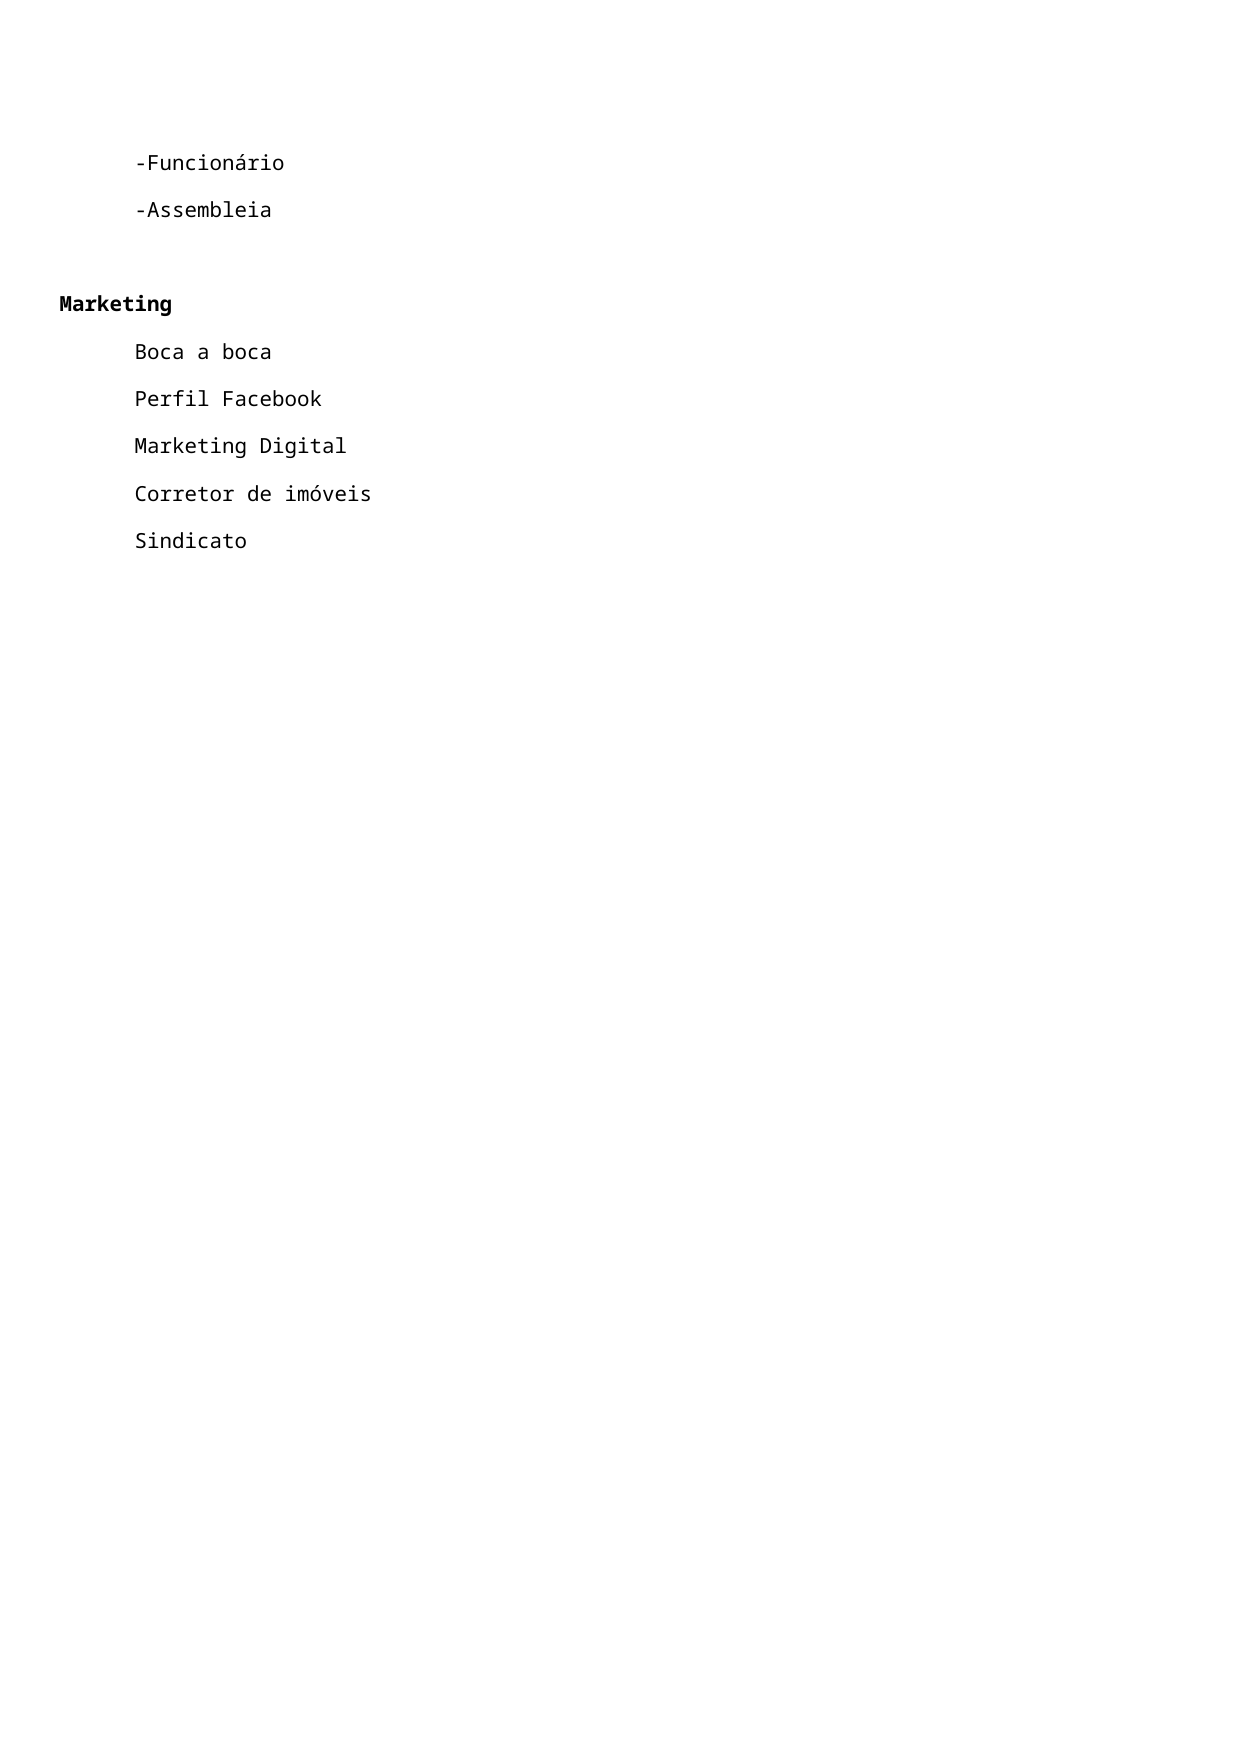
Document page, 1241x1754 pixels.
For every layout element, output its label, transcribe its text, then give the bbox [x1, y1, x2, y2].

text -Assembleia [59, 195, 1181, 223]
text Marketing Digital [59, 431, 1181, 460]
text Boca a boca [59, 337, 1181, 365]
text Corretor de imóveis [59, 479, 1181, 507]
text Marketing [59, 289, 1181, 318]
text Perfil Facebook [59, 384, 1181, 412]
text -Funcionário [59, 148, 1181, 176]
text Sindicato [59, 526, 1181, 554]
